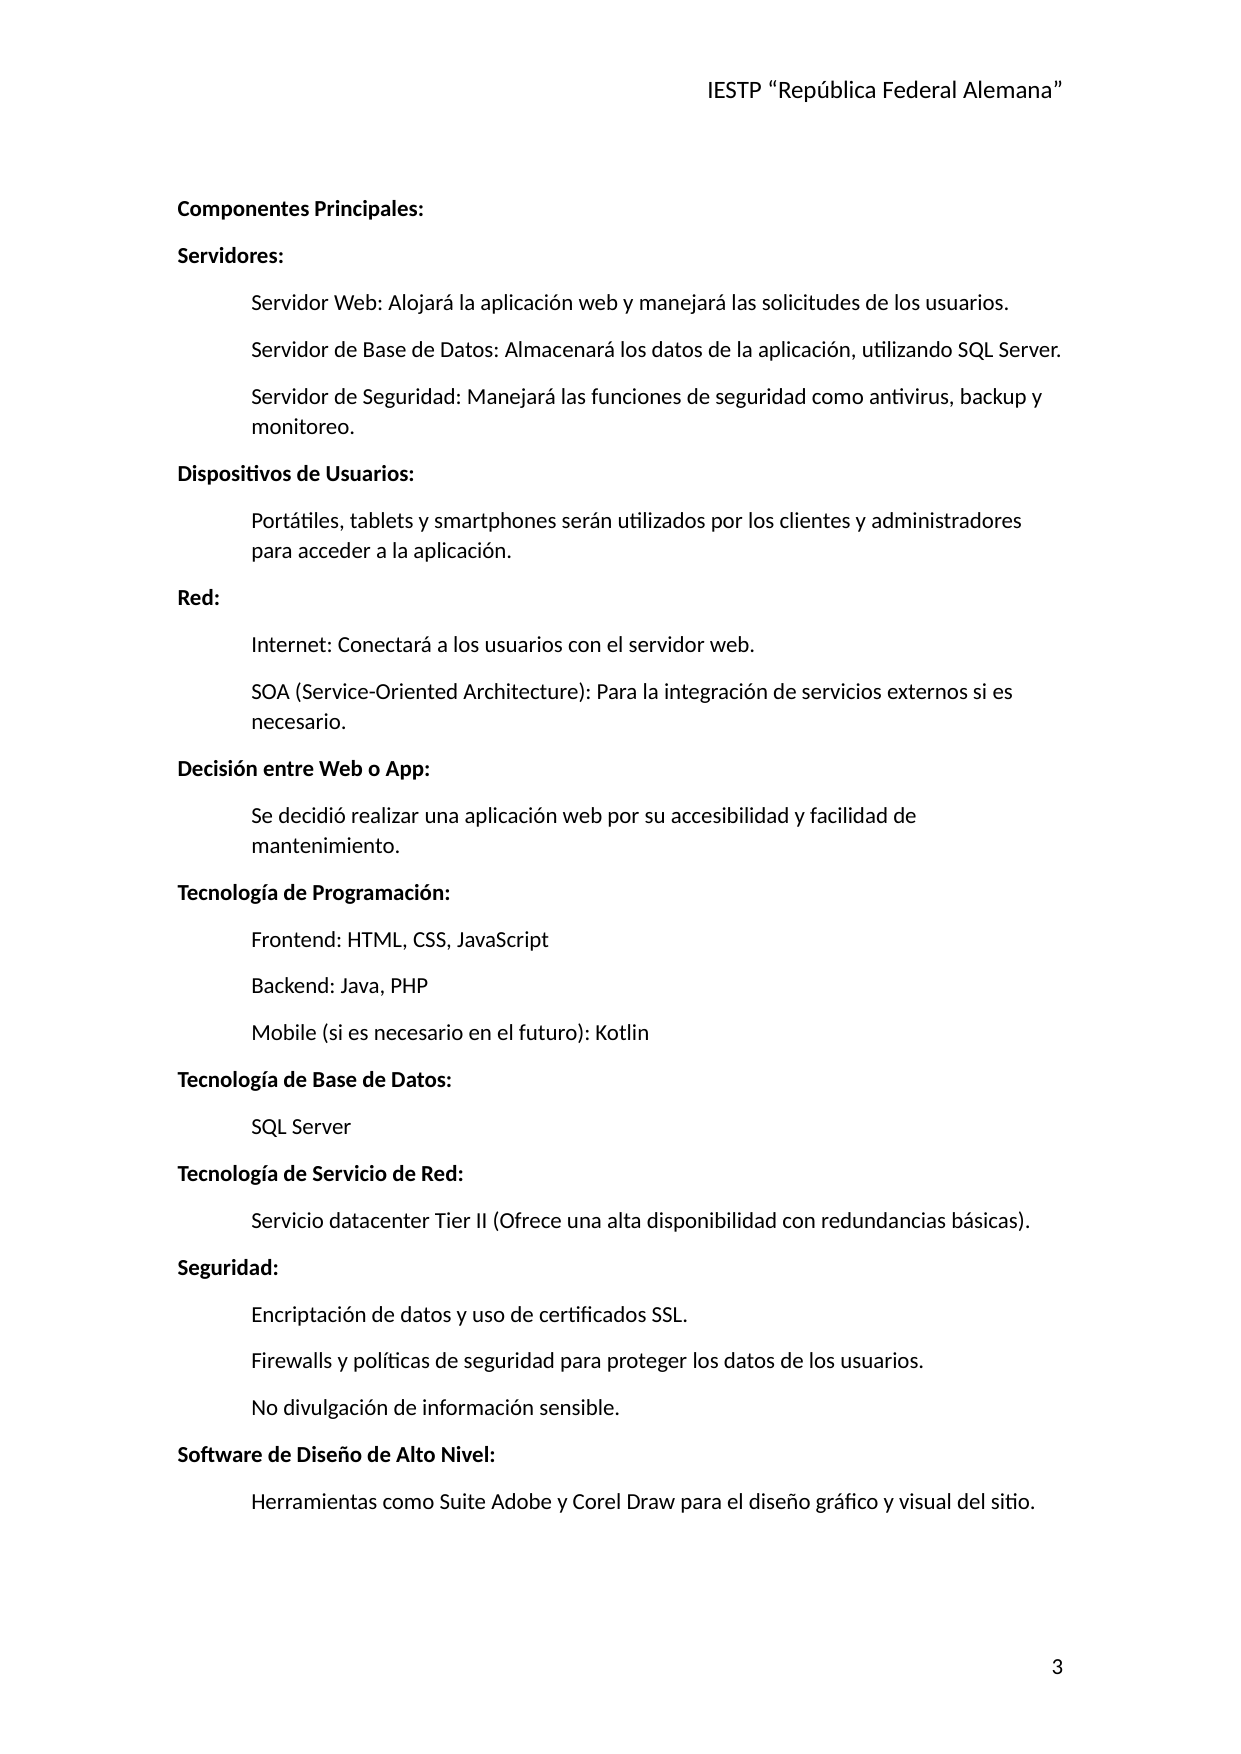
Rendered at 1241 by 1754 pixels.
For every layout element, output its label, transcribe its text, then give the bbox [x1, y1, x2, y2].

text Internet: Conectará a los usuarios con el servidor web. [251, 630, 1063, 658]
text Firewalls y políticas de seguridad para proteger los datos de los usuarios. [251, 1347, 1063, 1374]
text Software de Diseño de Alto Nivel: [177, 1440, 1063, 1468]
text Tecnología de Programación: [177, 878, 1063, 906]
text Encriptación de datos y uso de certificados SSL. [251, 1300, 1063, 1328]
text No divulgación de información sensible. [251, 1393, 1063, 1421]
text Servidor de Seguridad: Manejará las funciones de seguridad como antivirus, backup y monitoreo. [251, 382, 1063, 440]
text Frontend: HTML, CSS, JavaScript [251, 925, 1063, 953]
text Se decidió realizar una aplicación web por su accesibilidad y facilidad de mantenimiento. [251, 801, 1063, 859]
text Mobile (si es necesario en el futuro): Kotlin [251, 1018, 1063, 1046]
text Servidor Web: Alojará la aplicación web y manejará las solicitudes de los usuarios. [251, 288, 1063, 316]
text Seguridad: [177, 1253, 1063, 1281]
text Herramientas como Suite Adobe y Corel Draw para el diseño gráfico y visual del sitio. [177, 1487, 1063, 1515]
text Decisión entre Web o App: [177, 754, 1063, 782]
text Componentes Principales: [177, 194, 1063, 222]
text SOA (Service-Oriented Architecture): Para la integración de servicios externos si es necesario. [251, 677, 1063, 735]
text Tecnología de Base de Datos: [177, 1065, 1063, 1093]
text SQL Server [177, 1112, 1063, 1140]
text Tecnología de Servicio de Red: [177, 1159, 1063, 1187]
text Servidor de Base de Datos: Almacenará los datos de la aplicación, utilizando SQL Server. [251, 335, 1063, 363]
text Portátiles, tablets y smartphones serán utilizados por los clientes y administradores para acceder a la aplicación. [251, 506, 1063, 564]
text Servicio datacenter Tier II (Ofrece una alta disponibilidad con redundancias básicas). [177, 1206, 1063, 1234]
text Servidores: [177, 241, 1063, 269]
text Backend: Java, PHP [251, 972, 1063, 999]
text Dispositivos de Usuarios: [177, 459, 1063, 487]
text Red: [177, 583, 1063, 611]
